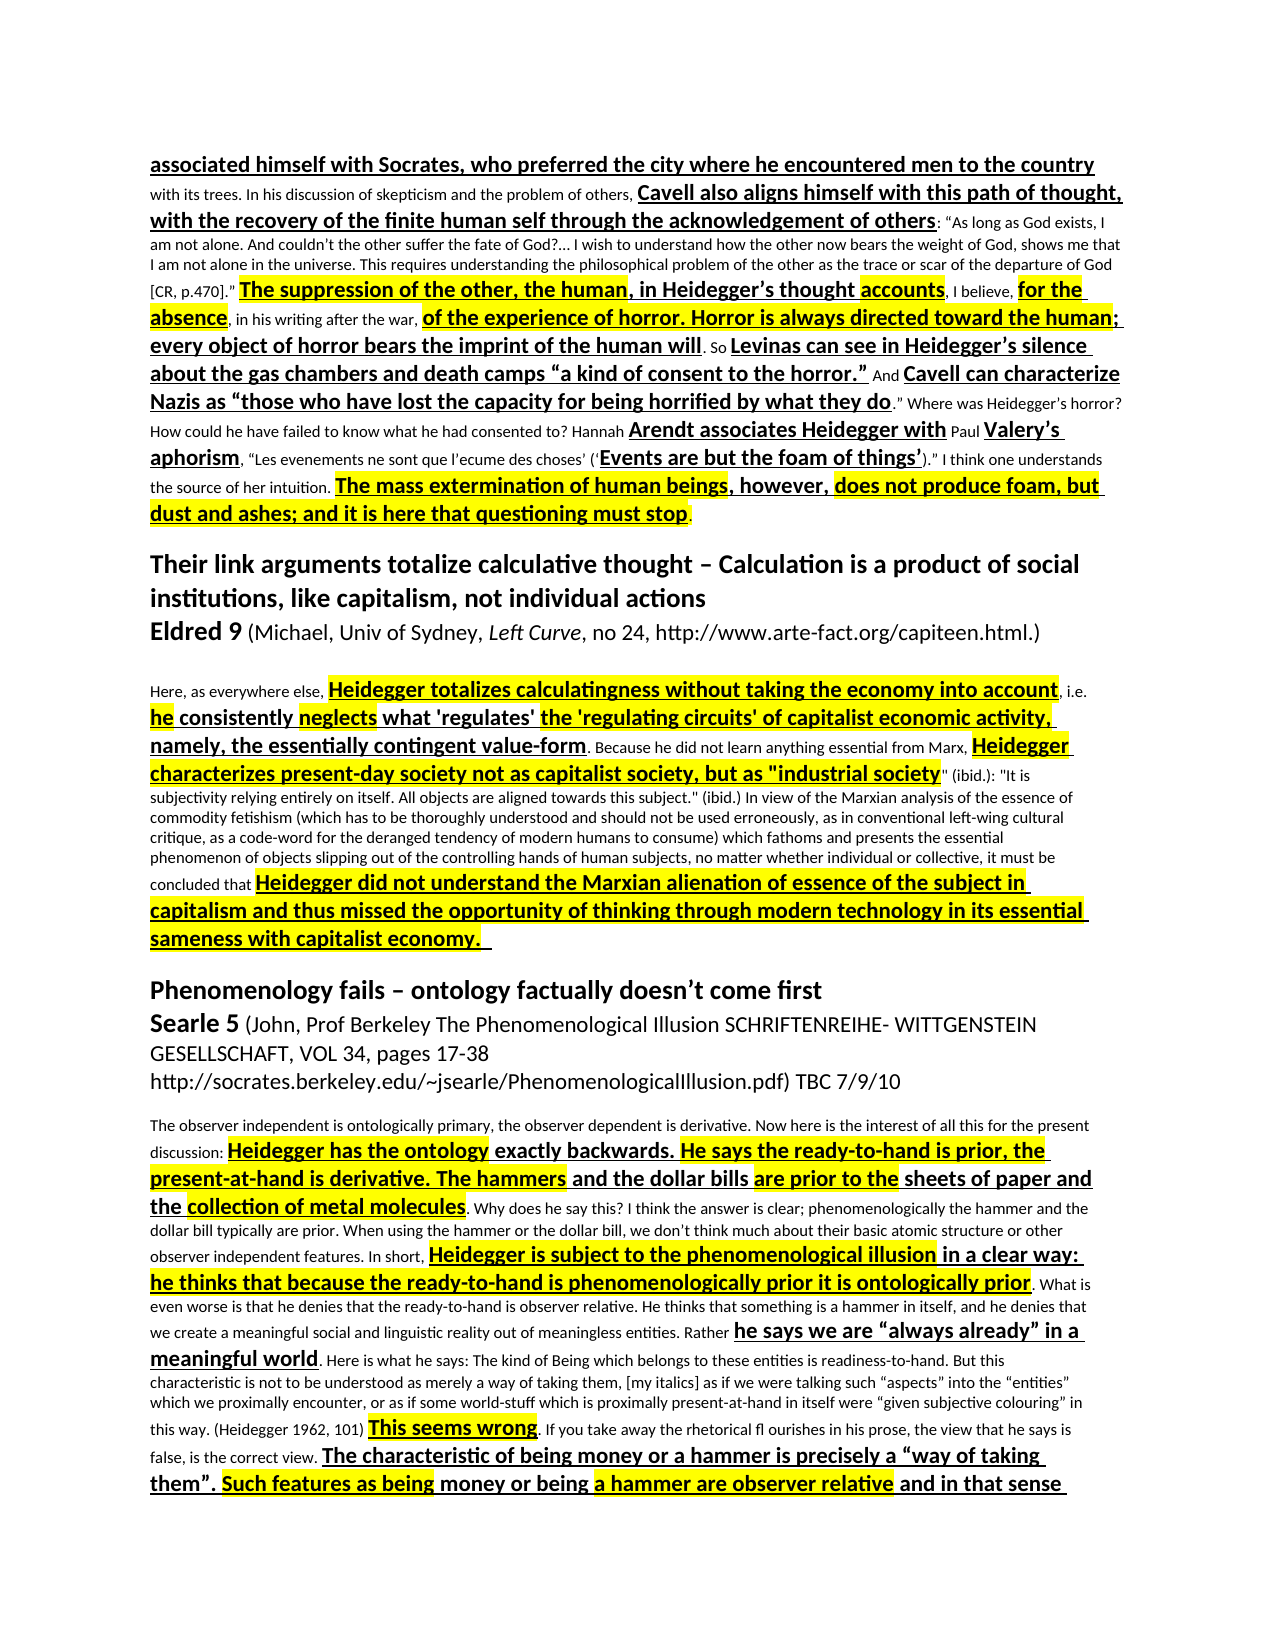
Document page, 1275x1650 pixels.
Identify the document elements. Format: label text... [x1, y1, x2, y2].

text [150, 150, 1125, 527]
text Here, as everywhere else, Heidegger totalizes calculatingness without taking the economy into account, i.e. he consistently neglects what 'regulates' the 'regulating circuits' of capitalist economic activity, namely, the essentially contingent value-form. Because he did not learn anything essential from Marx, Heidegger characterizes present-day society not as capitalist society, but as "industrial society" (ibid.): "It is subjectivity relying entirely on itself. All objects are aligned towards this subject." (ibid.) In view of the Marxian analysis of the essence of commodity fetishism (which has to be thoroughly understood and should not be used erroneously, as in conventional left-wing cultural critique, as a code-word for the deranged tendency of modern humans to consume) which fathoms and presents the essential phenomenon of objects slipping out of the controlling hands of human subjects, no matter whether individual or collective, it must be concluded that Heidegger did not understand the Marxian alienation of essence of the subject in capitalism and thus missed the opportunity of thinking through modern technology in its essential sameness with capitalist economy. [150, 675, 1095, 952]
subtitle Their link arguments totalize calculative thought – Calculation is a product of social institutions, like capitalism, not individual actions [150, 548, 1125, 614]
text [150, 1115, 1095, 1497]
subtitle Phenomenology fails – ontology factually doesn’t come first [150, 973, 1125, 1006]
text Searle 5 (John, Prof Berkeley The Phenomenological Illusion SCHRIFTENREIHE- WITTGENSTEIN GESELLSCHAFT, VOL 34, pages 17-38 http://socrates.berkeley.edu/~jsearle/PhenomenologicalIllusion.pdf) TBC 7/9/10 [150, 1006, 1095, 1095]
text Eldred 9 (Michael, Univ of Sydney, Left Curve, no 24, http://www.arte-fact.org/capiteen.html.) [150, 614, 1125, 647]
